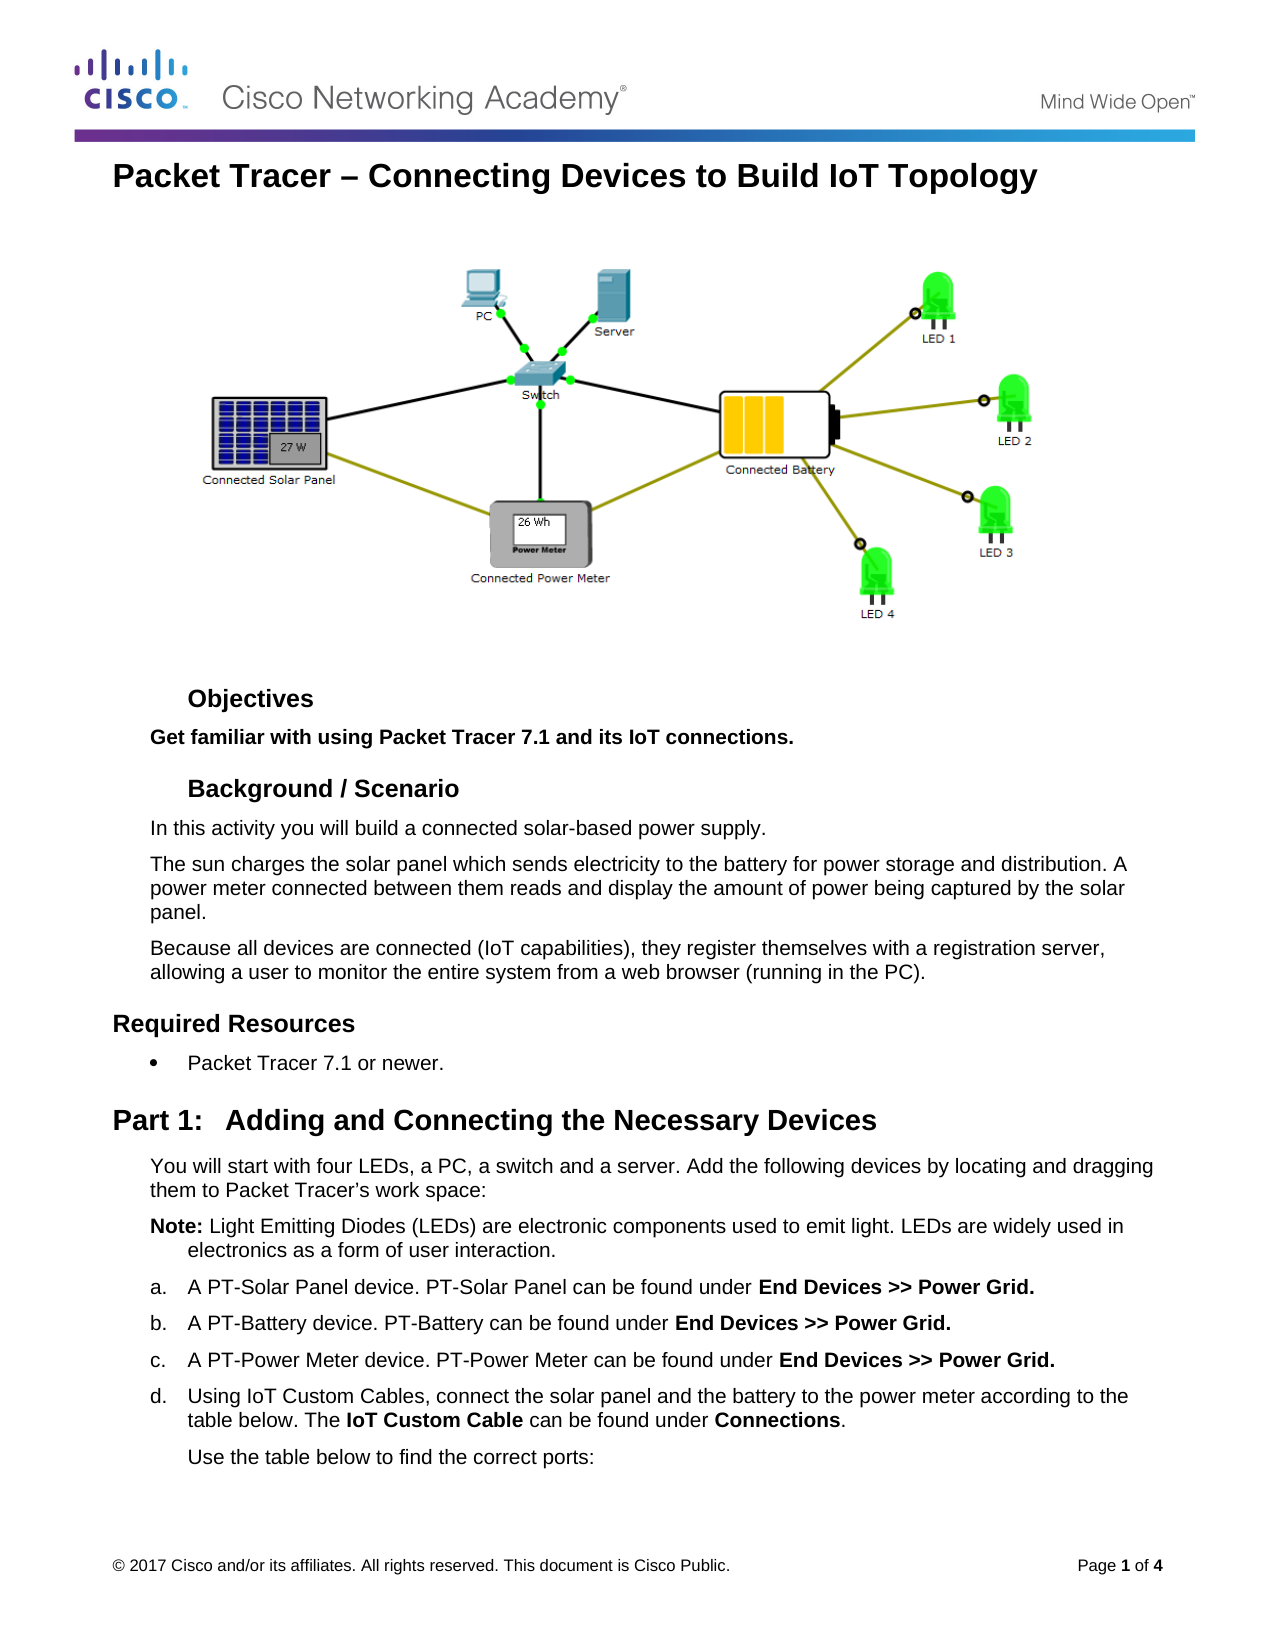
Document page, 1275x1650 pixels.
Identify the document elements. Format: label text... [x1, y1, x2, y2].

text Get familiar with using Packet Tracer 7.1 and its IoT connections. [150, 725, 1162, 749]
text A PT-Battery device. PT-Battery can be found under End Devices >> Power Grid. [150, 1311, 1162, 1335]
text Objectives [112, 684, 1162, 713]
text In this activity you will build a connected solar-based power supply. [150, 815, 1162, 839]
text You will start with four LEDs, a PC, a switch and a server. Add the following devices by locating and dragging them to Packet Tracer’s work space: [150, 1154, 1162, 1202]
text A PT-Power Meter device. PT-Power Meter can be found under End Devices >> Power Grid. [150, 1348, 1162, 1372]
text Adding and Connecting the Necessary Devices [112, 1103, 1162, 1136]
title Packet Tracer – Connecting Devices to Build IoT Topology [112, 156, 1162, 195]
list Required Resources [112, 1009, 1162, 1038]
picture [0, 30, 1273, 142]
text Because all devices are connected (IoT capabilities), they register themselves with a registration server, allowing a user to monitor the entire system from a web browser (running in the PC). [150, 936, 1162, 984]
list Use the table below to find the correct ports: [187, 1444, 1162, 1468]
text Using IoT Custom Cables, connect the solar panel and the battery to the power meter according to the table below. The IoT Custom Cable can be found under Connections. [150, 1384, 1162, 1432]
text The sun charges the solar panel which sends electricity to the battery for power storage and distribution. A power meter connected between them reads and display the amount of power being captured by the solar panel. [150, 852, 1162, 924]
picture [187, 225, 1088, 655]
text Background / Scenario [112, 774, 1162, 803]
text A PT-Solar Panel device. PT-Solar Panel can be found under End Devices >> Power Grid. [150, 1275, 1162, 1299]
text Packet Tracer 7.1 or newer. [150, 1050, 1162, 1074]
list Note: Light Emitting Diodes (LEDs) are electronic components used to emit light. LEDs are widely used in electronics as a form of user interaction. [150, 1214, 1162, 1262]
